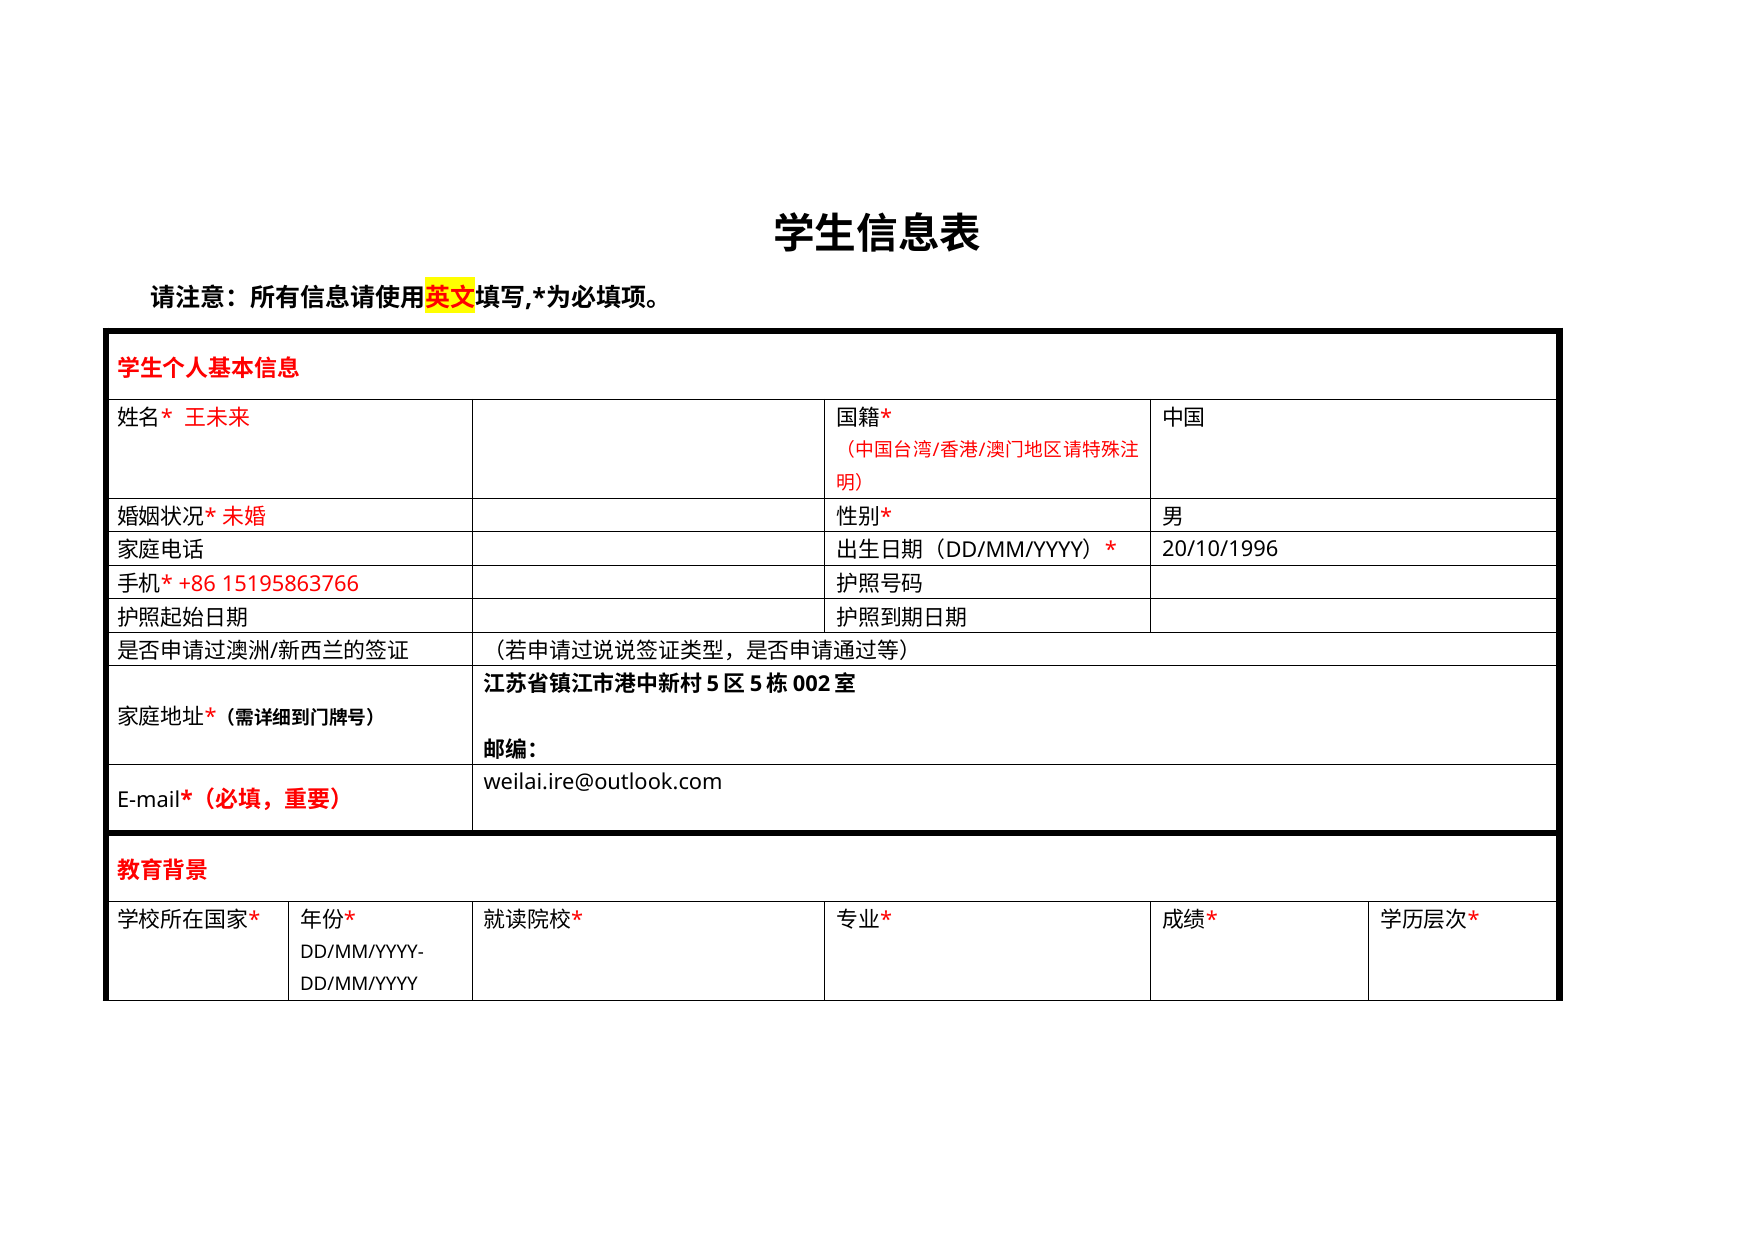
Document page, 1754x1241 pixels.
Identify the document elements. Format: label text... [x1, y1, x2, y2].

table_cell 江苏省镇江市港中新村5区5栋002室 邮编： [473, 666, 1556, 764]
table_cell 中国 [1151, 400, 1556, 497]
table_cell 婚姻状况* 未婚 [109, 499, 472, 531]
text 请注意：所有信息请使用英文填写,*为必填项。 [150, 263, 1604, 328]
table_cell 国籍* （中国台湾/香港/澳门地区请特殊注明） [825, 400, 1150, 497]
table_cell E-mail*（必填，重要） [109, 765, 472, 830]
table_header 学生个人基本信息 [109, 334, 1556, 399]
table_cell 家庭地址*（需详细到门牌号） [109, 666, 472, 764]
table_cell 男 [1151, 499, 1556, 531]
table_cell 20/10/1996 [1151, 532, 1556, 564]
table_cell 性别* [825, 499, 1150, 531]
table_cell 出生日期（DD/MM/YYYY）* [825, 532, 1150, 564]
table_cell 就读院校* [473, 902, 824, 999]
text 学生信息表 [150, 198, 1604, 263]
table_cell [473, 400, 824, 497]
table_cell 专业* [825, 902, 1150, 999]
table_cell （若申请过说说签证类型，是否申请通过等） [473, 633, 1556, 665]
table_cell 手机* +86 15195863766 [109, 566, 472, 598]
table_cell 姓名* 王未来 [109, 400, 472, 497]
table_cell 是否申请过澳洲/新西兰的签证 [109, 633, 472, 665]
table_cell 年份* DD/MM/YYYY- DD/MM/YYYY [289, 902, 472, 999]
table_cell [1151, 599, 1556, 632]
table_cell 护照到期日期 [825, 599, 1150, 632]
table_cell 学校所在国家* [109, 902, 288, 999]
table_cell 护照起始日期 [109, 599, 472, 632]
table_cell 成绩* [1151, 902, 1368, 999]
table_cell weilai.ire@outlook.com [473, 765, 1556, 830]
table_cell [473, 532, 824, 564]
table_cell [473, 499, 824, 531]
table_cell [473, 599, 824, 632]
table_cell 护照号码 [825, 566, 1150, 598]
table_cell [473, 566, 824, 598]
table_cell 学历层次* [1369, 902, 1556, 999]
table_cell 家庭电话 [109, 532, 472, 564]
table_cell [1151, 566, 1556, 598]
table_cell 教育背景 [109, 836, 1556, 901]
